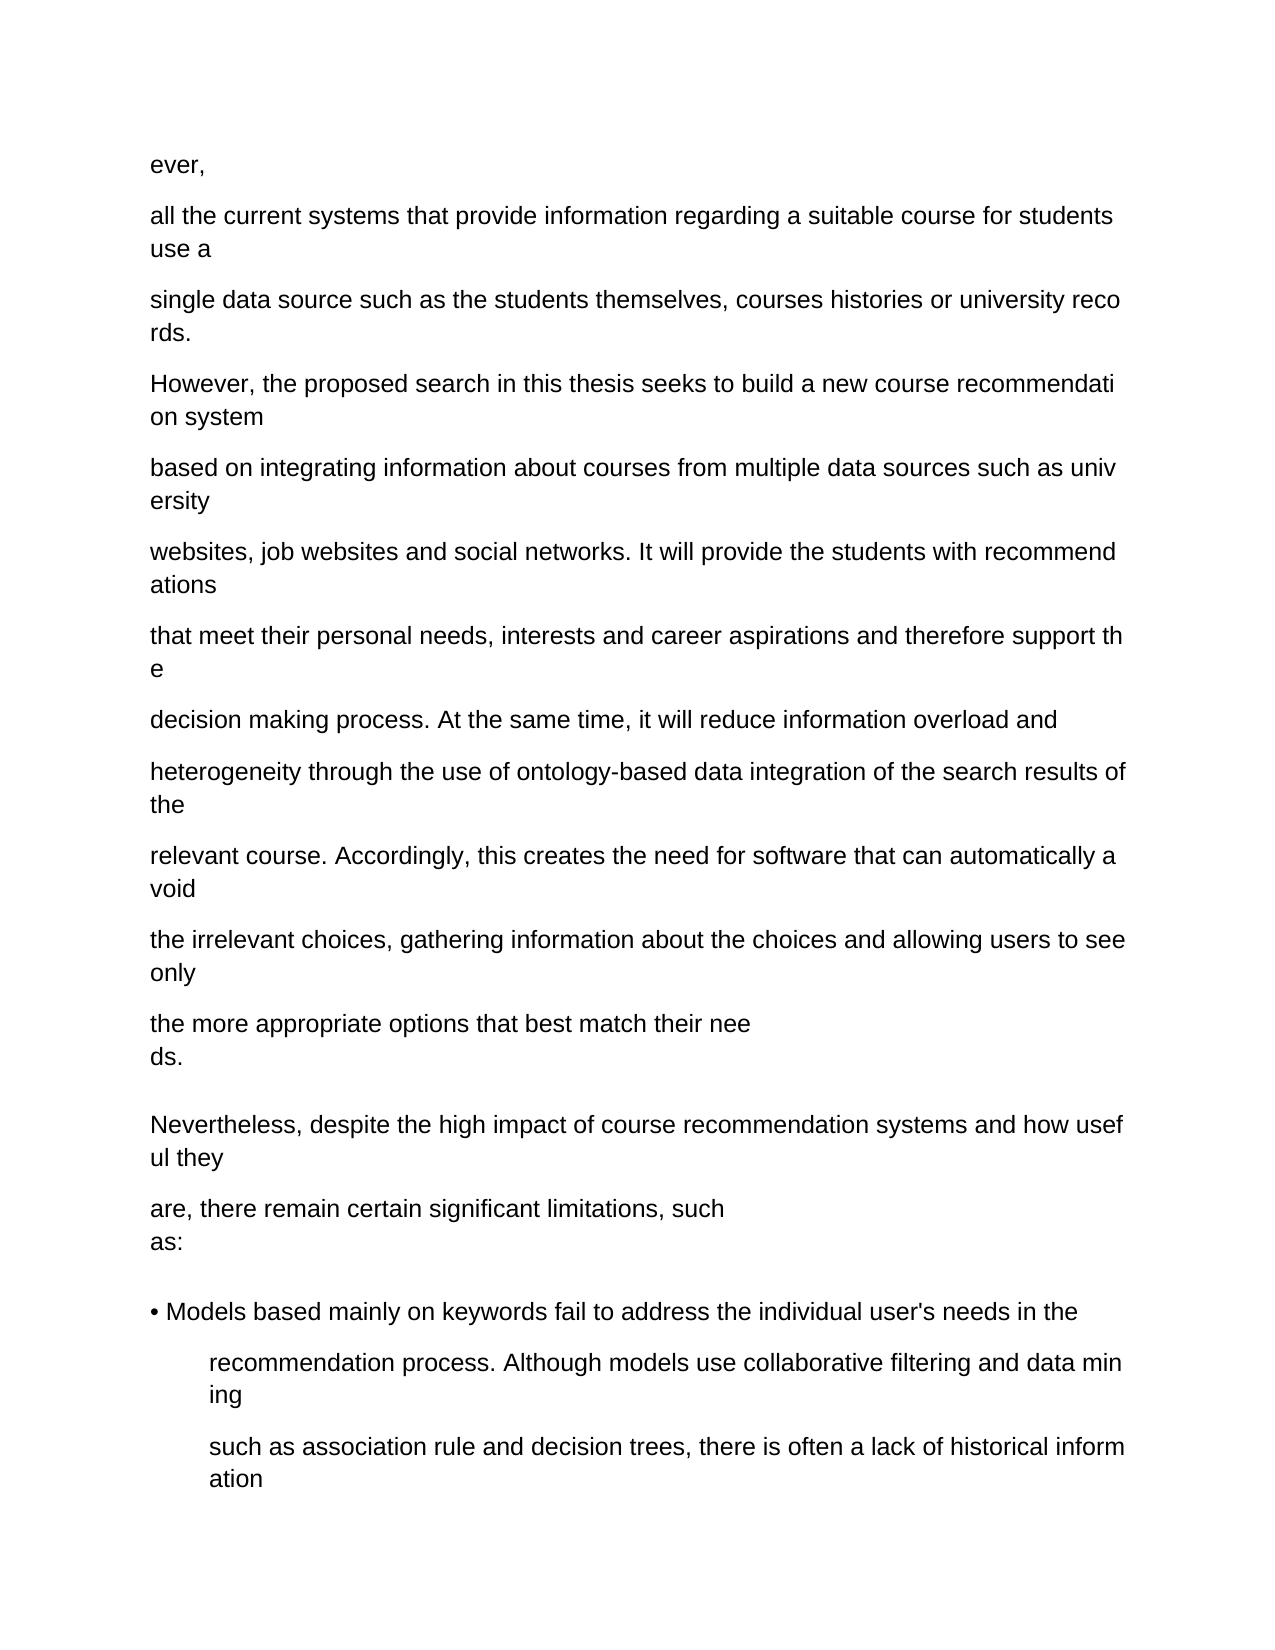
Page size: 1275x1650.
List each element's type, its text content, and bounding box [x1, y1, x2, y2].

text the irrelevant choices, gathering information about the choices and allowing users to see only [150, 924, 1128, 986]
text that meet their personal needs, interests and career aspirations and therefore support the [150, 621, 1128, 683]
text However, the proposed search in this thesis seeks to build a new course recommendation system [150, 369, 1127, 431]
text Nevertheless, despite the high impact of course recommendation systems and how useful they [150, 1109, 1127, 1171]
text based on integrating information about courses from multiple data sources such as university [150, 453, 1128, 515]
text the more appropriate options that best match their needs. [150, 1008, 752, 1070]
text decision making process. At the same time, it will reduce information overload and [150, 705, 1127, 734]
text all the current systems that provide information regarding a suitable course for students use a [150, 201, 1128, 263]
text recommendation process. Although models use collaborative filtering and data mining [209, 1347, 1127, 1409]
text are, there remain certain significant limitations, such as: [150, 1193, 745, 1255]
text single data source such as the students themselves, courses histories or university records. [150, 285, 1128, 347]
text • Models based mainly on keywords fail to address the individual user's needs in the [150, 1297, 1127, 1325]
text such as association rule and decision trees, there is often a lack of historical information [209, 1431, 1127, 1493]
text relevant course. Accordingly, this creates the need for software that can automatically avoid [150, 841, 1127, 902]
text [150, 150, 1128, 179]
text websites, job websites and social networks. It will provide the students with recommendations [150, 537, 1127, 599]
text heterogeneity through the use of ontology-based data integration of the search results of the [150, 757, 1127, 818]
